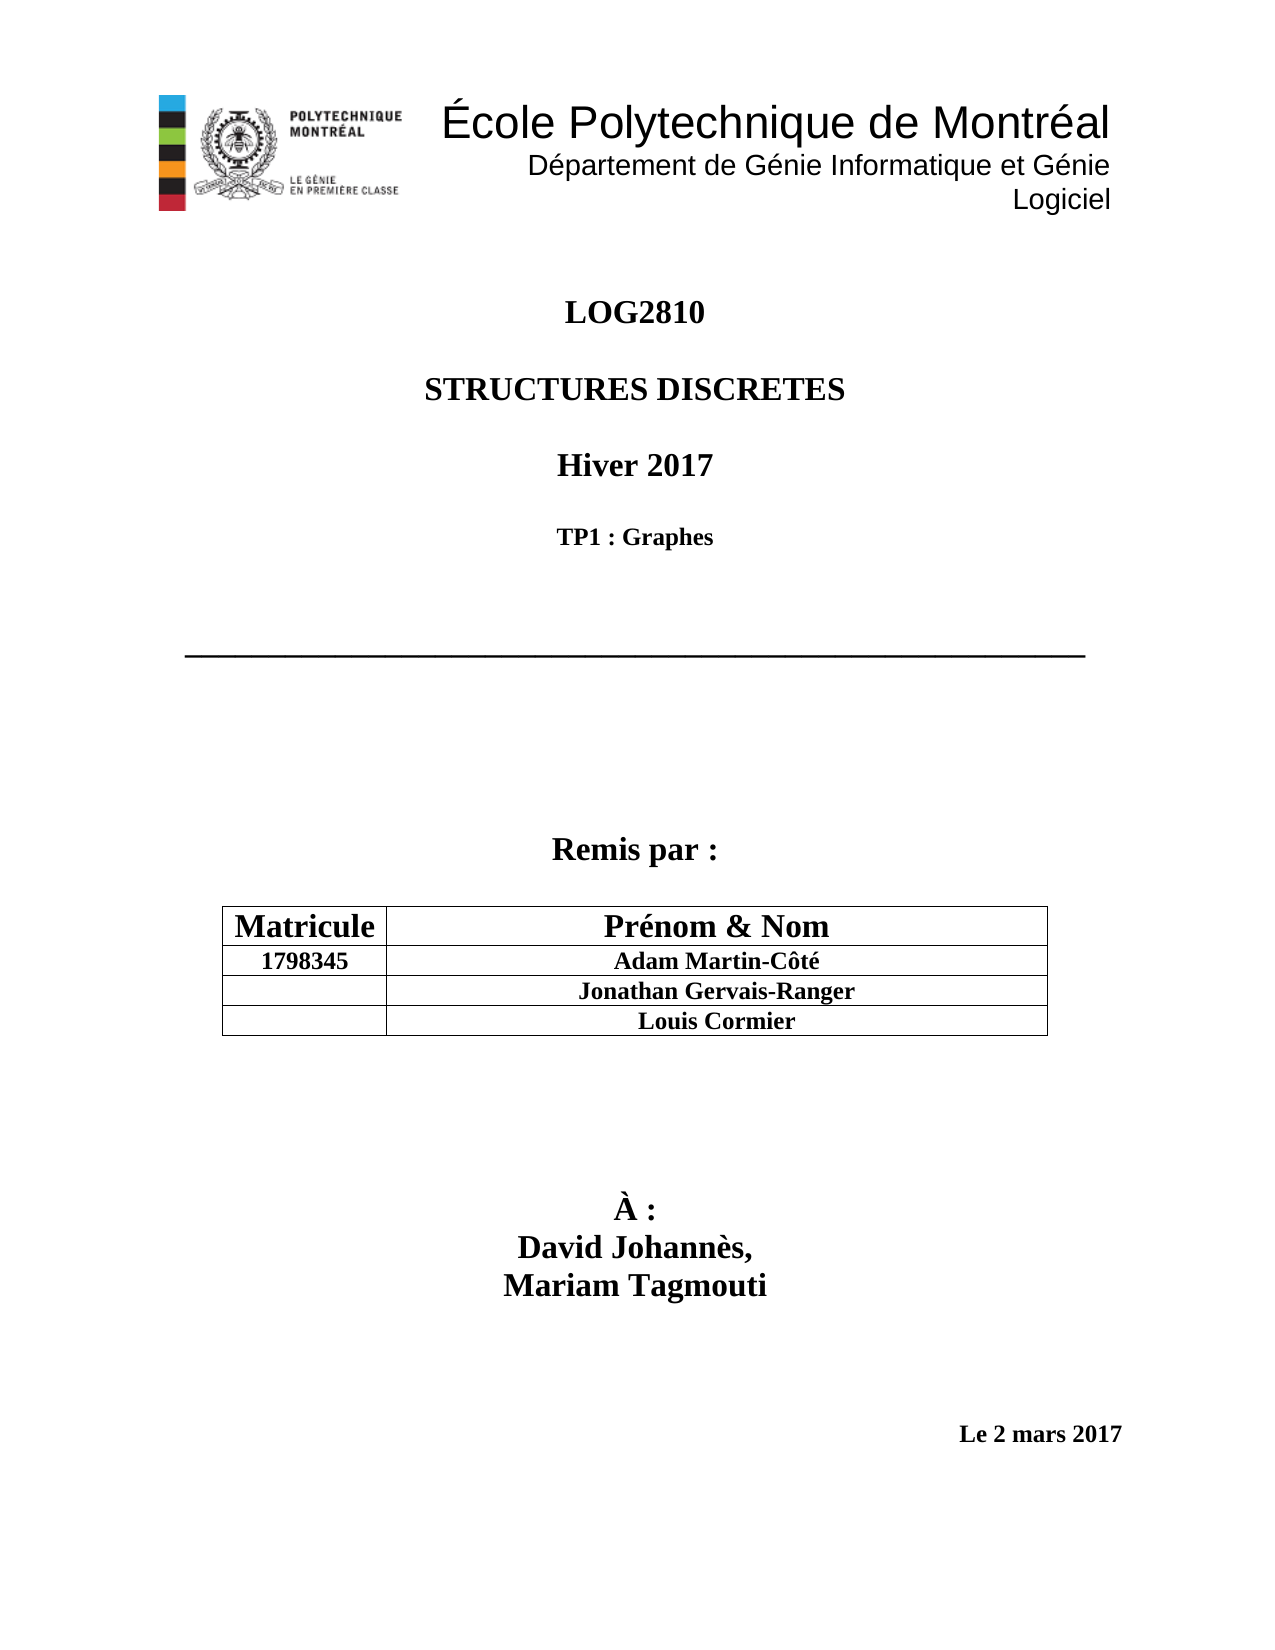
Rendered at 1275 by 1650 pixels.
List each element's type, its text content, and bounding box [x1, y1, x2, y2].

picture [158, 95, 402, 211]
text LOG2810 [148, 292, 1122, 331]
text ______________________________________________________ [148, 623, 1122, 661]
text David Johannès, [148, 1227, 1122, 1266]
table_header Matricule [223, 907, 386, 945]
table_cell [223, 1006, 386, 1034]
table_header École Polytechnique de Montréal Département de Génie Informatique et Génie Logiciel [417, 96, 1122, 216]
table_header [148, 96, 417, 216]
text À : [148, 1189, 1122, 1227]
text Le 2 mars 2017 [148, 1419, 1122, 1448]
table_cell [223, 976, 386, 1005]
table_cell 1798345 [223, 946, 386, 975]
table_cell Louis Cormier [387, 1006, 1047, 1034]
text TP1 : Graphes [148, 522, 1122, 551]
table_cell Adam Martin-Côté [387, 946, 1047, 975]
text STRUCTURES DISCRETES [148, 369, 1122, 407]
text Mariam Tagmouti [148, 1266, 1122, 1304]
table_header Prénom & Nom [387, 907, 1047, 945]
table_cell Jonathan Gervais-Ranger [387, 976, 1047, 1005]
text Hiver 2017 [148, 446, 1122, 484]
text Remis par : [148, 829, 1122, 867]
